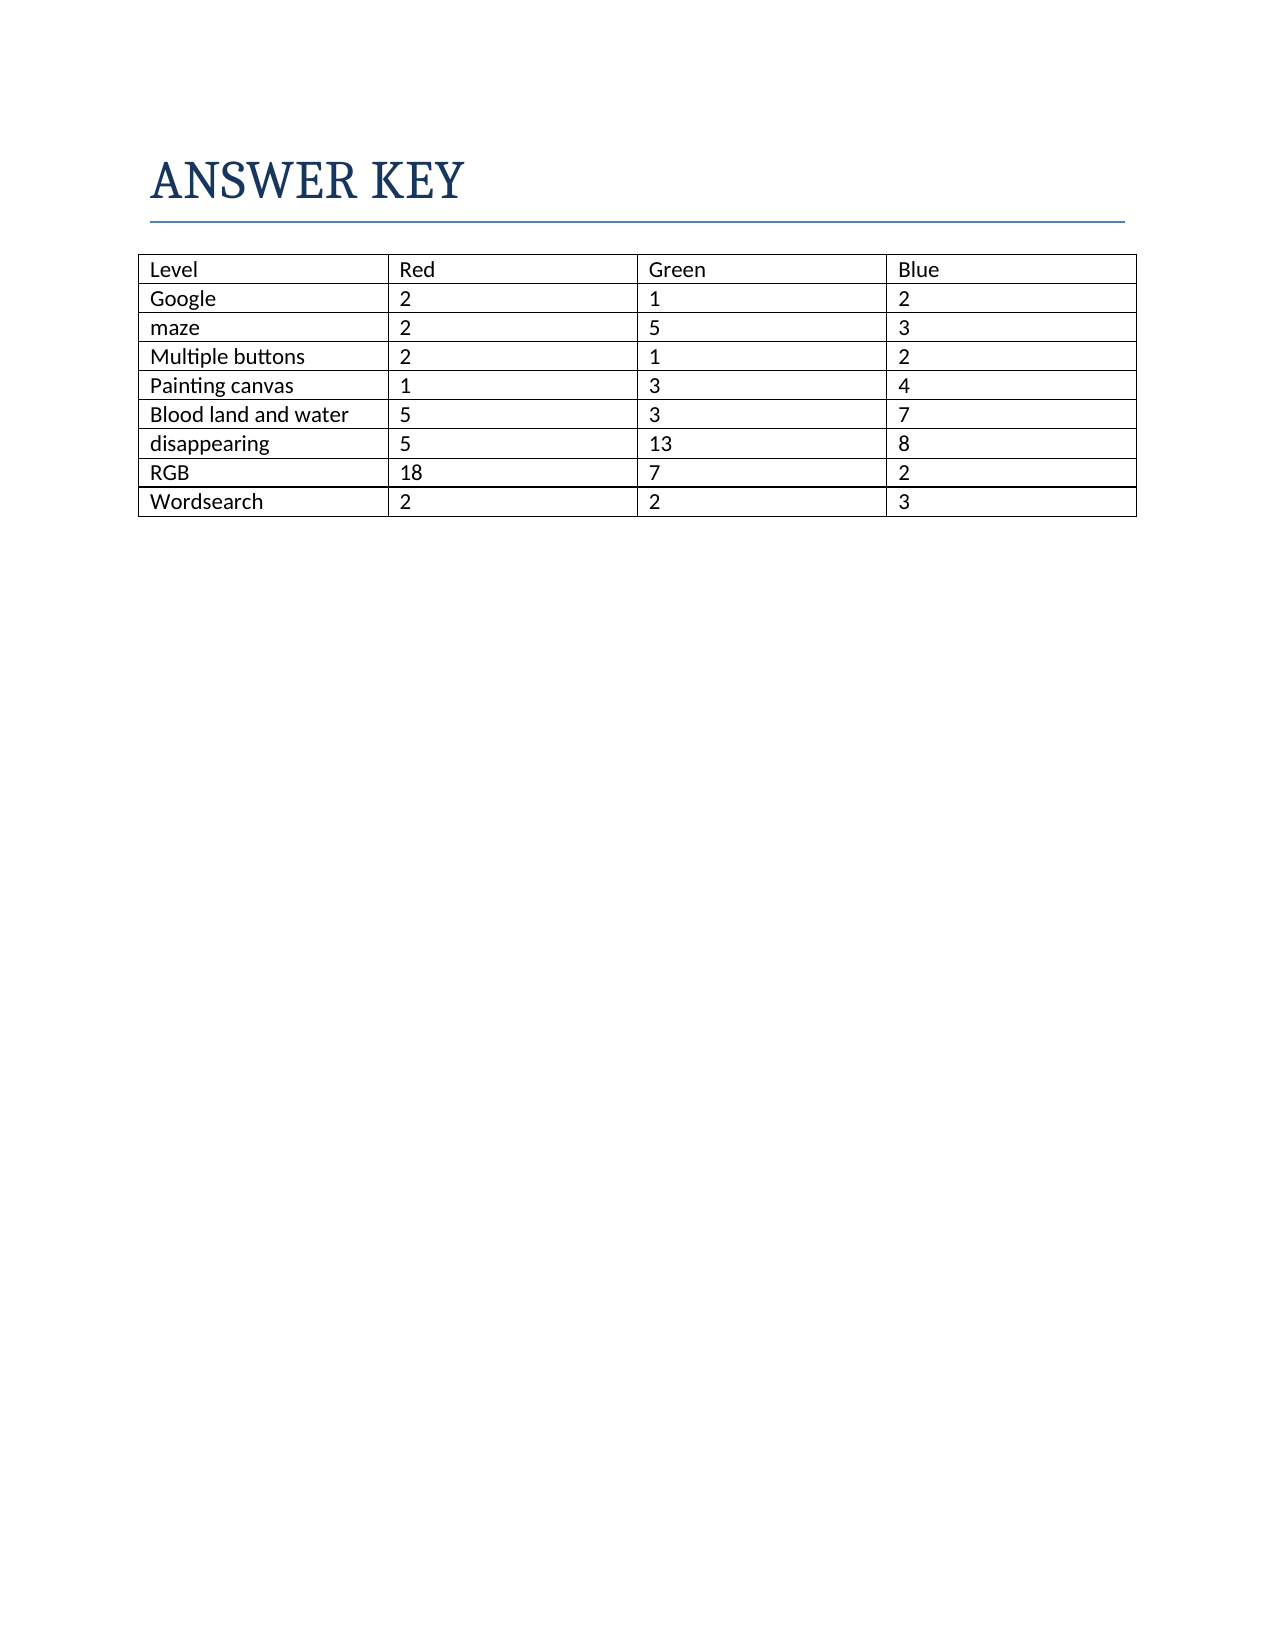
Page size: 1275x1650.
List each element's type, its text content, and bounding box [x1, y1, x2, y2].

table_cell RGB [139, 459, 388, 486]
table_cell 7 [638, 459, 886, 486]
table_cell 2 [389, 342, 637, 370]
table_cell 18 [389, 459, 637, 486]
table_cell 5 [389, 429, 637, 457]
title ANSWER KEY [150, 150, 1125, 221]
table_cell 4 [887, 371, 1136, 399]
table_cell disappearing [139, 429, 388, 457]
table_cell Google [139, 284, 388, 312]
table_cell 2 [389, 313, 637, 341]
table_header Green [638, 255, 886, 283]
table_cell 8 [887, 429, 1136, 457]
table_cell 1 [638, 342, 886, 370]
table_cell Multiple buttons [139, 342, 388, 370]
table_cell Wordsearch [139, 488, 388, 516]
table_cell 3 [887, 313, 1136, 341]
table_cell maze [139, 313, 388, 341]
table_cell 2 [638, 488, 886, 516]
table_cell 5 [389, 400, 637, 428]
table_cell Painting canvas [139, 371, 388, 399]
table_cell Blood land and water [139, 400, 388, 428]
table_cell 3 [638, 400, 886, 428]
table_cell 2 [887, 342, 1136, 370]
table_cell 5 [638, 313, 886, 341]
table_header Red [389, 255, 637, 283]
table_cell 2 [887, 284, 1136, 312]
table_cell 2 [389, 488, 637, 516]
table_cell 1 [638, 284, 886, 312]
table_cell 2 [887, 459, 1136, 486]
table_cell 13 [638, 429, 886, 457]
table_cell 1 [389, 371, 637, 399]
table_cell 3 [638, 371, 886, 399]
table_cell 7 [887, 400, 1136, 428]
table_header Level [139, 255, 388, 283]
table_cell 3 [887, 488, 1136, 516]
table_header Blue [887, 255, 1136, 283]
table_cell 2 [389, 284, 637, 312]
